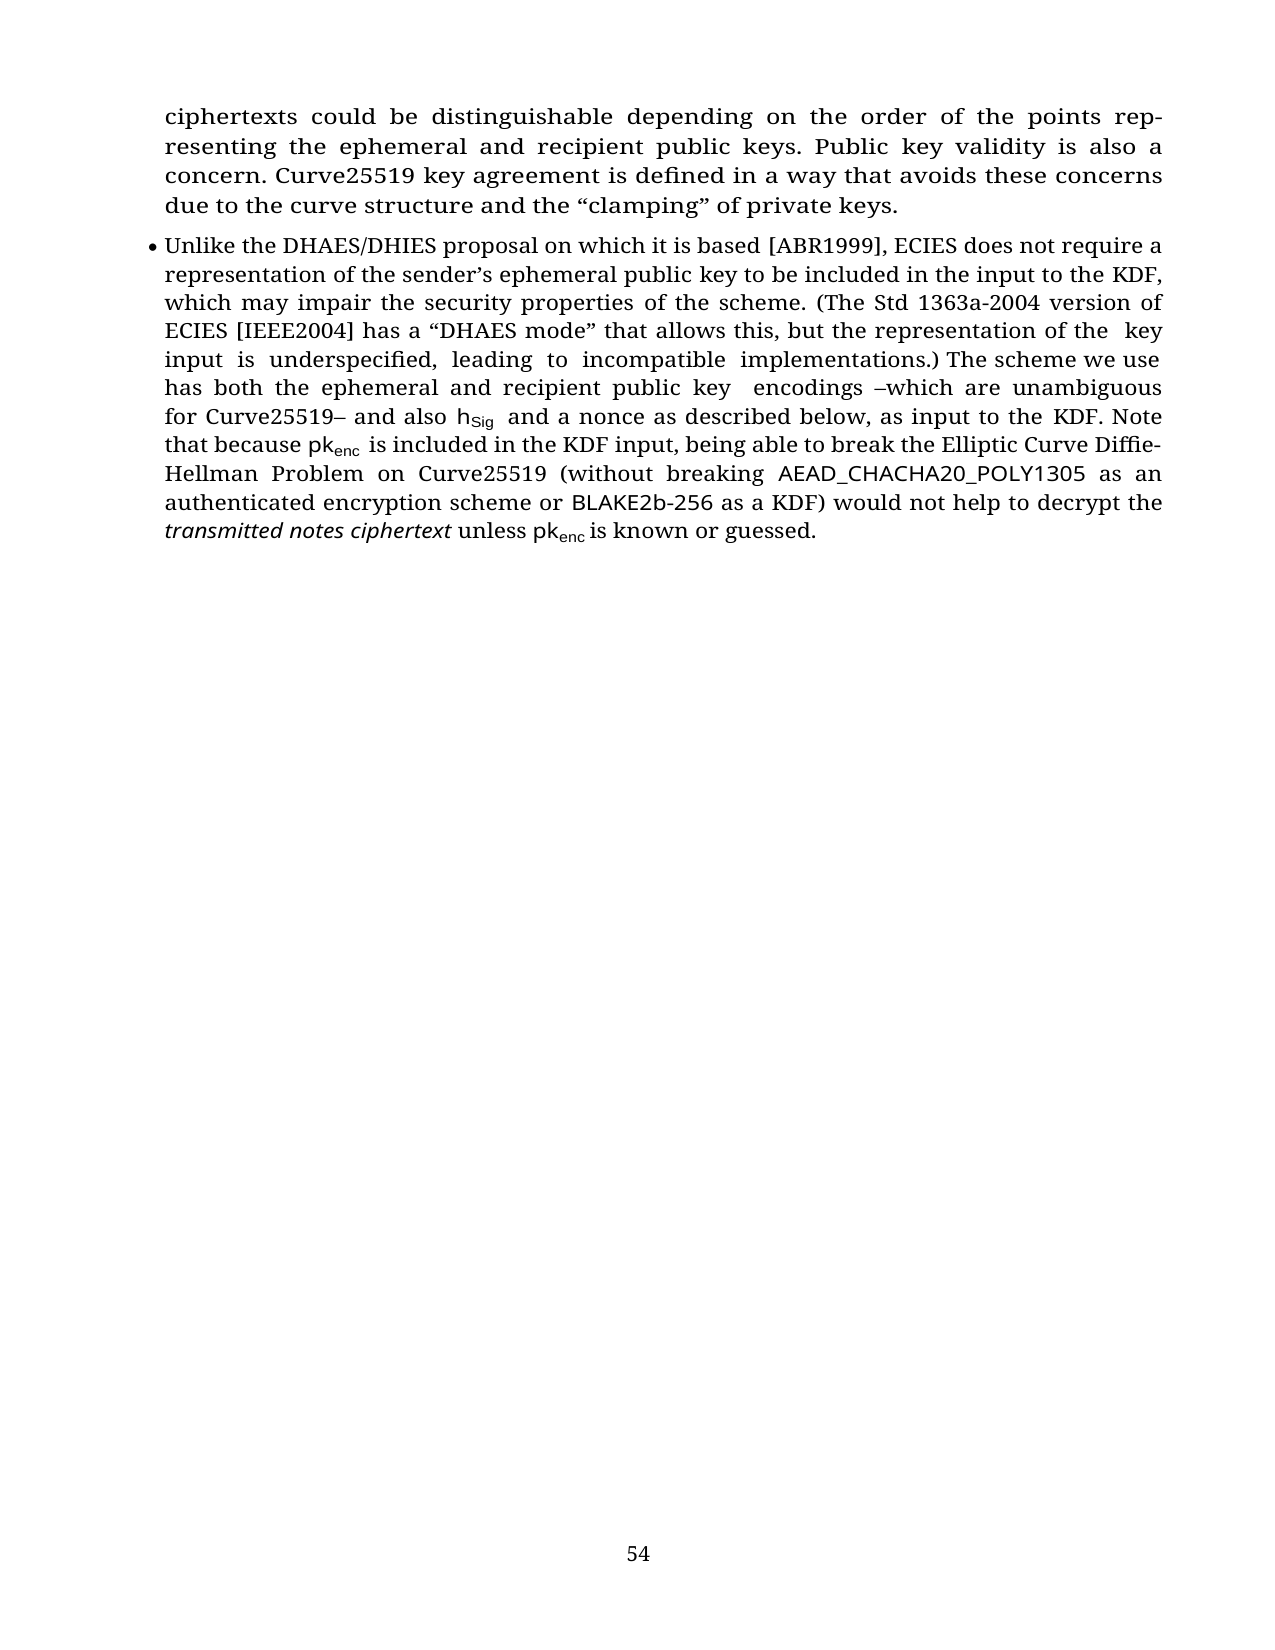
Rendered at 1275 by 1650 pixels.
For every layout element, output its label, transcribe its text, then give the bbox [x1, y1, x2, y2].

list Unlike the DHAES/DHIES proposal on which it is based [ABR1999], ECIES does not require a representation of the sender’s ephemeral public key to be included in the input to the KDF, which may impair the security properties of the scheme. (The Std 1363a-2004 version of ECIES [IEEE2004] has a “DHAES mode” that allows this, but the representation of the key input is underspecified, leading to incompatible implementations.) The scheme we use has both the ephemeral and recipient public key encodings –which are unambiguous for Curve25519– and also hSig and a nonce as described below, as input to the KDF. Note that because pkenc is included in the KDF input, being able to break the Elliptic Curve Diffie-Hellman Problem on Curve25519 (without breaking AEAD_CHACHA20_POLY1305 as an authenticated encryption scheme or BLAKE2b-256 as a KDF) would not help to decrypt the transmitted notes ciphertext unless pkenc is known or guessed. [147, 231, 1163, 545]
